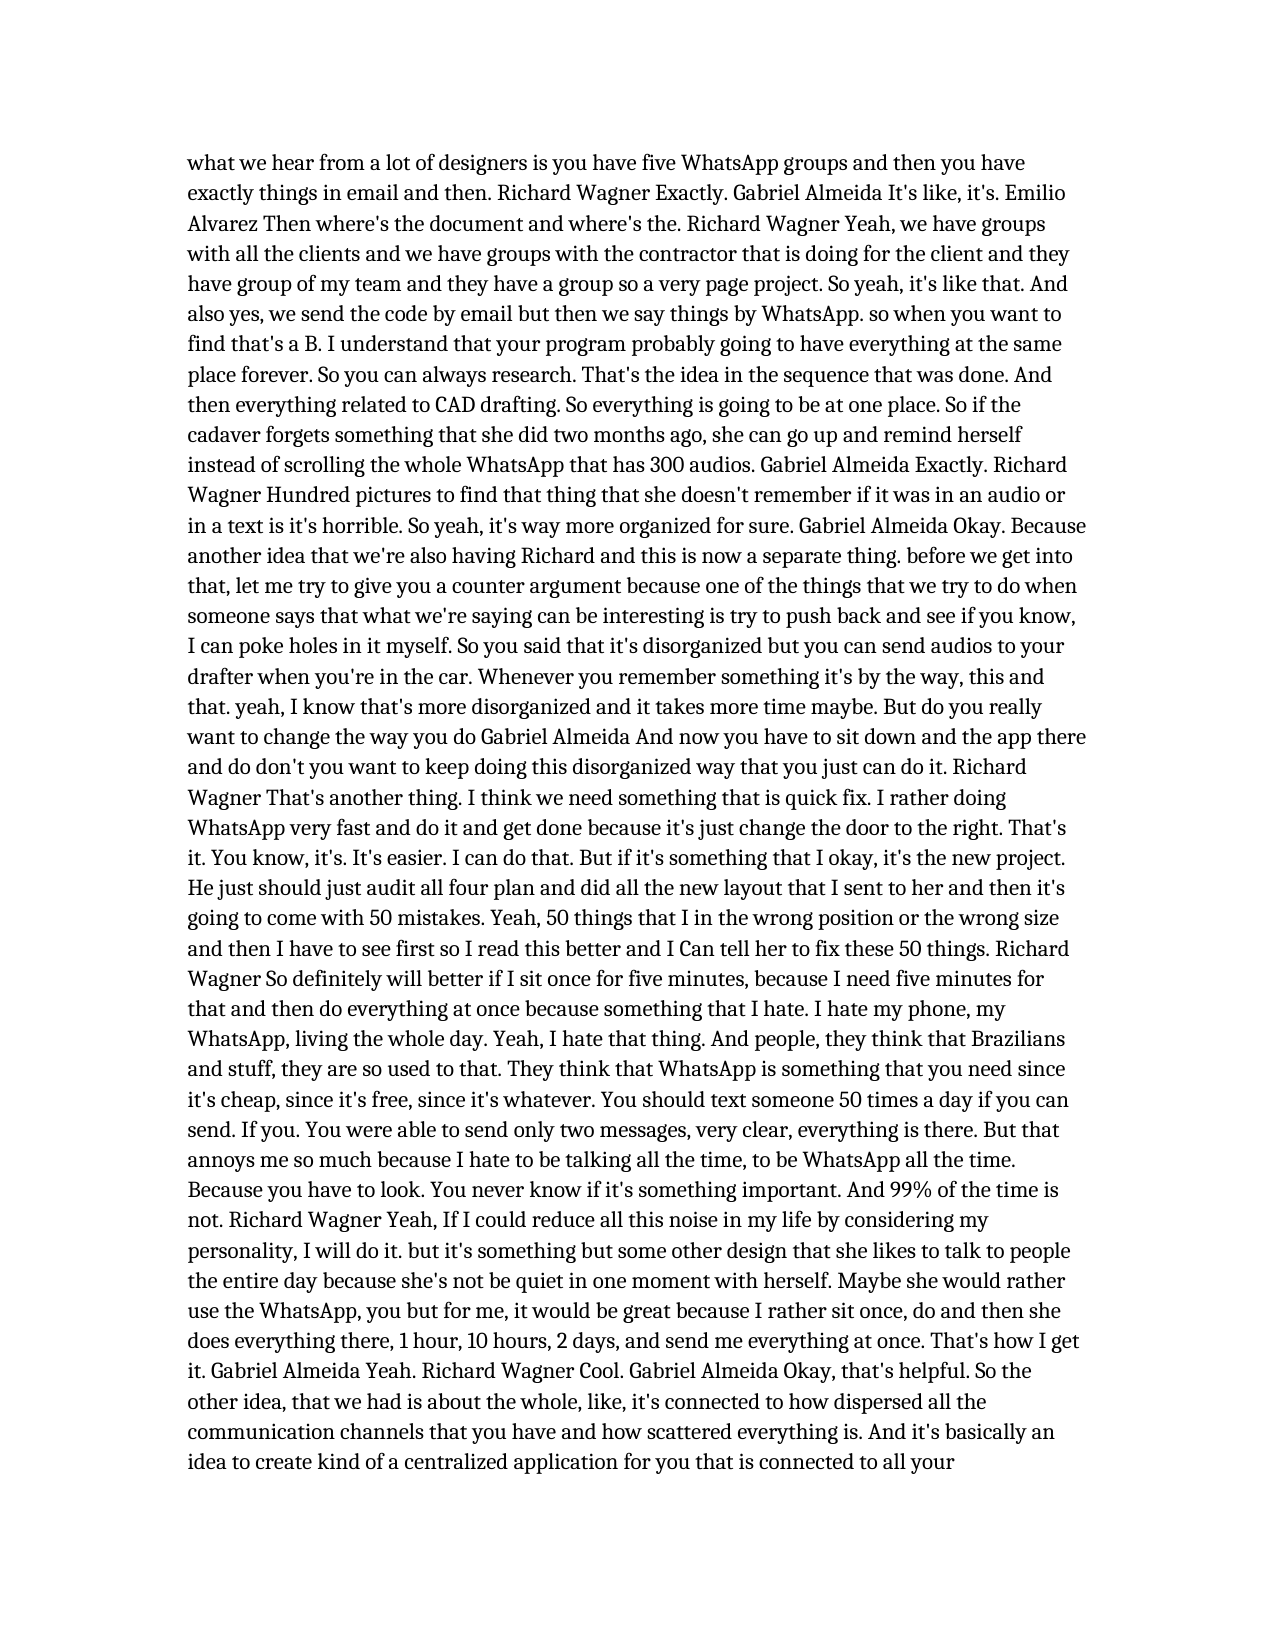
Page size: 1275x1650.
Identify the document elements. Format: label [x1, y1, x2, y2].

text [187, 150, 1087, 1475]
